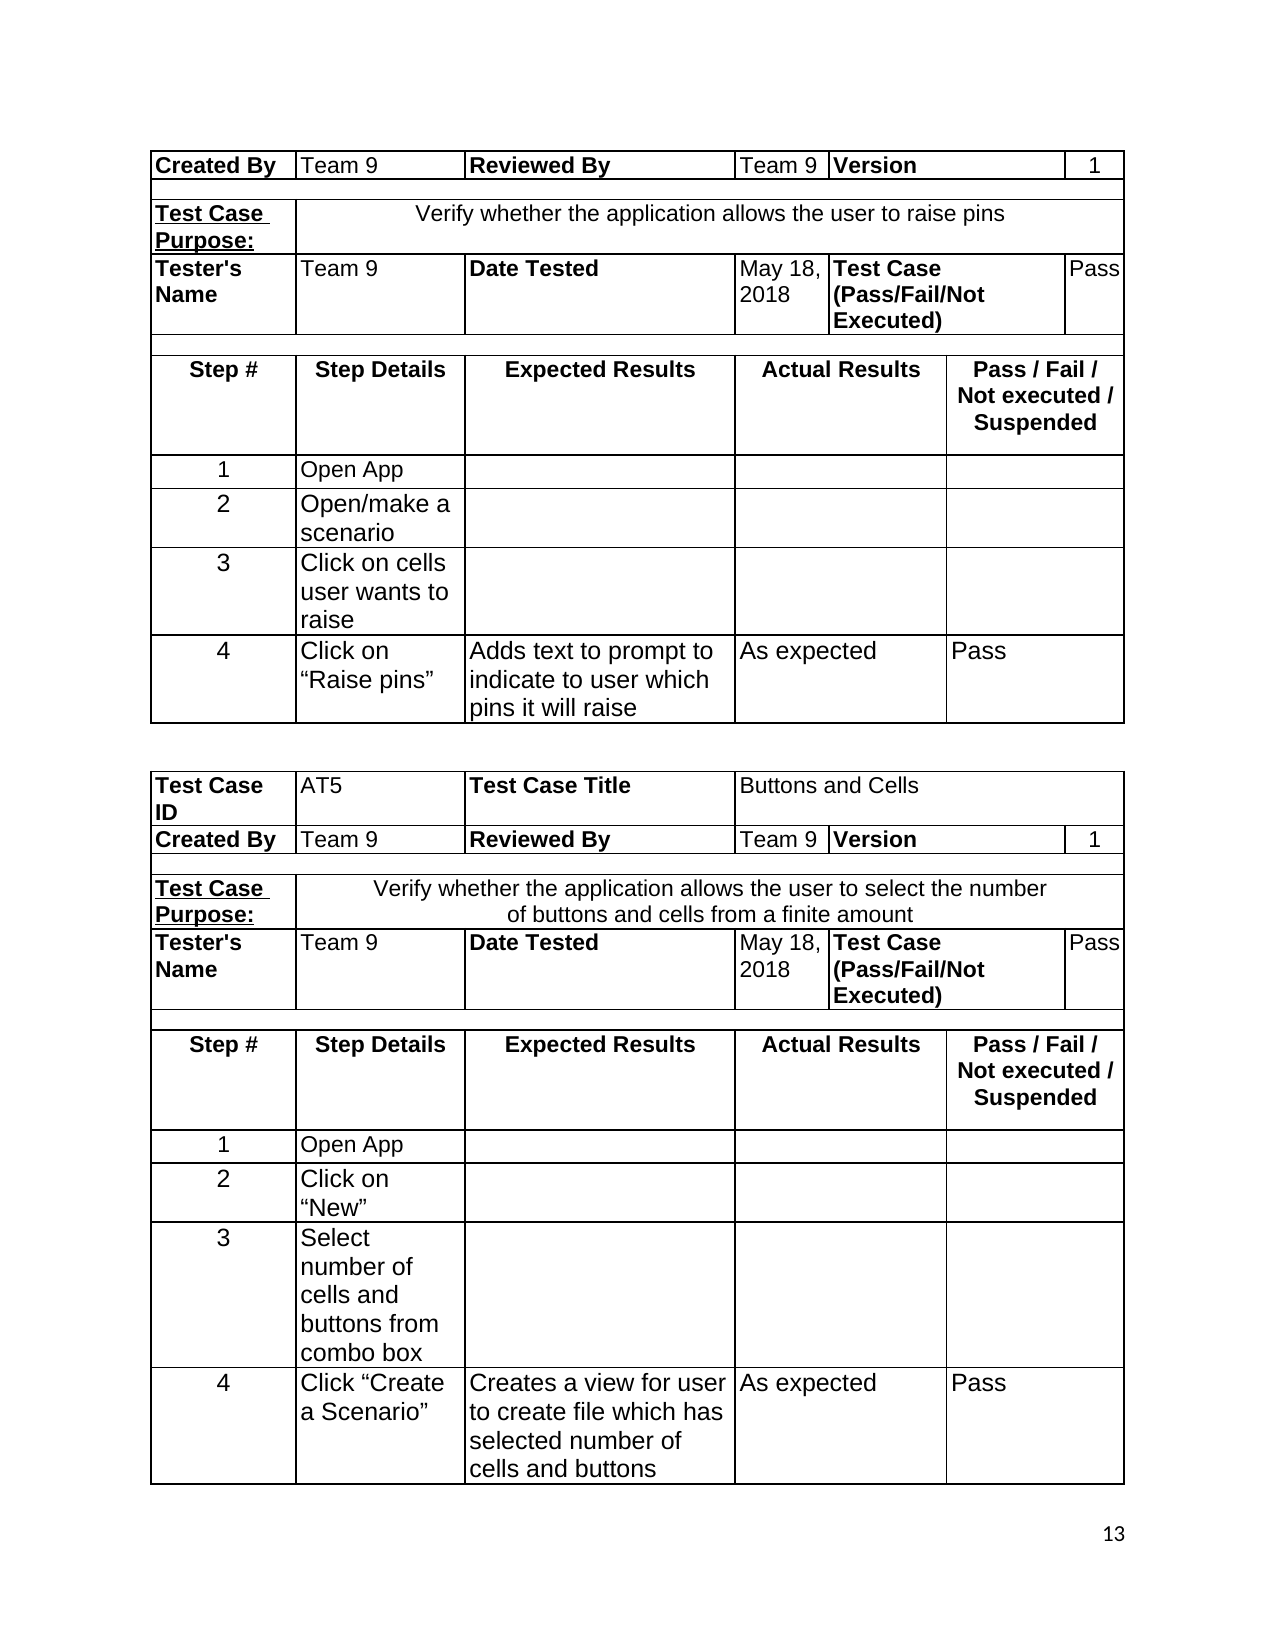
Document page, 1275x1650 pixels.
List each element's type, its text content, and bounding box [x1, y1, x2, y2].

table_cell [947, 1223, 1123, 1367]
table_cell [947, 548, 1123, 634]
table_cell Team 9 [297, 826, 464, 853]
table_cell [152, 854, 1123, 873]
table_cell Expected Results [466, 1031, 734, 1129]
table_cell [736, 1131, 946, 1162]
table_cell Pass / Fail / Not executed / Suspended [947, 1031, 1123, 1129]
table_cell Date Tested [466, 930, 734, 1008]
table_cell 4 [152, 1368, 295, 1483]
table_cell Test Case Purpose: [152, 200, 295, 253]
table_cell Step # [152, 1031, 295, 1129]
table_cell As expected [736, 1368, 946, 1483]
table_cell Created By [152, 826, 295, 853]
table_cell [466, 456, 734, 487]
table_cell Select number of cells and buttons from combo box [297, 1223, 464, 1367]
table_cell [736, 548, 946, 634]
table_cell [736, 456, 946, 487]
table_cell [947, 1131, 1123, 1162]
table_cell Tester's Name [152, 930, 295, 1008]
table_cell [466, 1223, 734, 1367]
table_cell [947, 489, 1123, 546]
table_cell 2 [152, 1164, 295, 1221]
table_cell Step Details [297, 1031, 464, 1129]
table_cell Tester's Name [152, 255, 295, 334]
table_cell Creates a view for user to create file which has selected number of cells and buttons [466, 1368, 734, 1483]
table_cell 1 [152, 456, 295, 487]
table_cell Created By [152, 152, 295, 178]
table_cell Click on “New” [297, 1164, 464, 1221]
table_cell Adds text to prompt to indicate to user which pins it will raise [466, 636, 734, 722]
table_cell Pass [1066, 255, 1123, 334]
table_header Buttons and Cells [736, 772, 1123, 825]
table_cell Team 9 [736, 826, 828, 853]
table_header Test Case Title [466, 772, 734, 825]
table_cell Pass / Fail / Not executed / Suspended [947, 356, 1123, 454]
table_cell Reviewed By [466, 152, 734, 178]
table_cell Reviewed By [466, 826, 734, 853]
table_header AT5 [297, 772, 464, 825]
table_cell Open App [297, 1131, 464, 1162]
table_cell Step # [152, 356, 295, 454]
table_cell [736, 1164, 946, 1221]
table_cell As expected [736, 636, 946, 722]
table_cell Click on cells user wants to raise [297, 548, 464, 634]
table_cell [152, 335, 1123, 354]
table_cell Verify whether the application allows the user to select the number of buttons and cells from a finite amount [297, 875, 1123, 928]
table_cell May 18, 2018 [736, 255, 828, 334]
table_cell 3 [152, 548, 295, 634]
table_cell [466, 548, 734, 634]
table_cell Expected Results [466, 356, 734, 454]
table_cell Team 9 [736, 152, 828, 178]
table_cell Verify whether the application allows the user to raise pins [297, 200, 1123, 253]
table_cell 2 [152, 489, 295, 546]
table_cell Test Case (Pass/Fail/Not Executed) [830, 255, 1064, 334]
table_cell [736, 489, 946, 546]
table_cell Pass [947, 1368, 1123, 1483]
table_cell [466, 489, 734, 546]
table_cell Test Case Purpose: [152, 875, 295, 928]
table_cell Pass [947, 636, 1123, 722]
table_cell May 18, 2018 [736, 930, 828, 1008]
table_cell 1 [1066, 826, 1123, 853]
table_cell Step Details [297, 356, 464, 454]
table_cell Open App [297, 456, 464, 487]
table_cell Date Tested [466, 255, 734, 334]
table_cell [947, 1164, 1123, 1221]
table_cell Team 9 [297, 930, 464, 1008]
table_cell [152, 1010, 1123, 1029]
table_cell Team 9 [297, 255, 464, 334]
table_cell [947, 456, 1123, 487]
table_cell [736, 1223, 946, 1367]
table_cell Actual Results [736, 1031, 946, 1129]
table_cell 3 [152, 1223, 295, 1367]
table_header Test Case ID [152, 772, 295, 825]
table_cell Version [830, 152, 1064, 178]
table_cell Open/make a scenario [297, 489, 464, 546]
table_cell Version [830, 826, 1064, 853]
table_cell Team 9 [297, 152, 464, 178]
table_cell [466, 1131, 734, 1162]
table_cell [466, 1164, 734, 1221]
table_cell 4 [152, 636, 295, 722]
table_cell [152, 180, 1123, 199]
table_cell 1 [1066, 152, 1123, 178]
table_cell Test Case (Pass/Fail/Not Executed) [830, 930, 1064, 1008]
table_cell Pass [1066, 930, 1123, 1008]
table_cell 1 [152, 1131, 295, 1162]
table_cell Actual Results [736, 356, 946, 454]
table_cell Click on “Raise pins” [297, 636, 464, 722]
table_cell Click “Create a Scenario” [297, 1368, 464, 1483]
